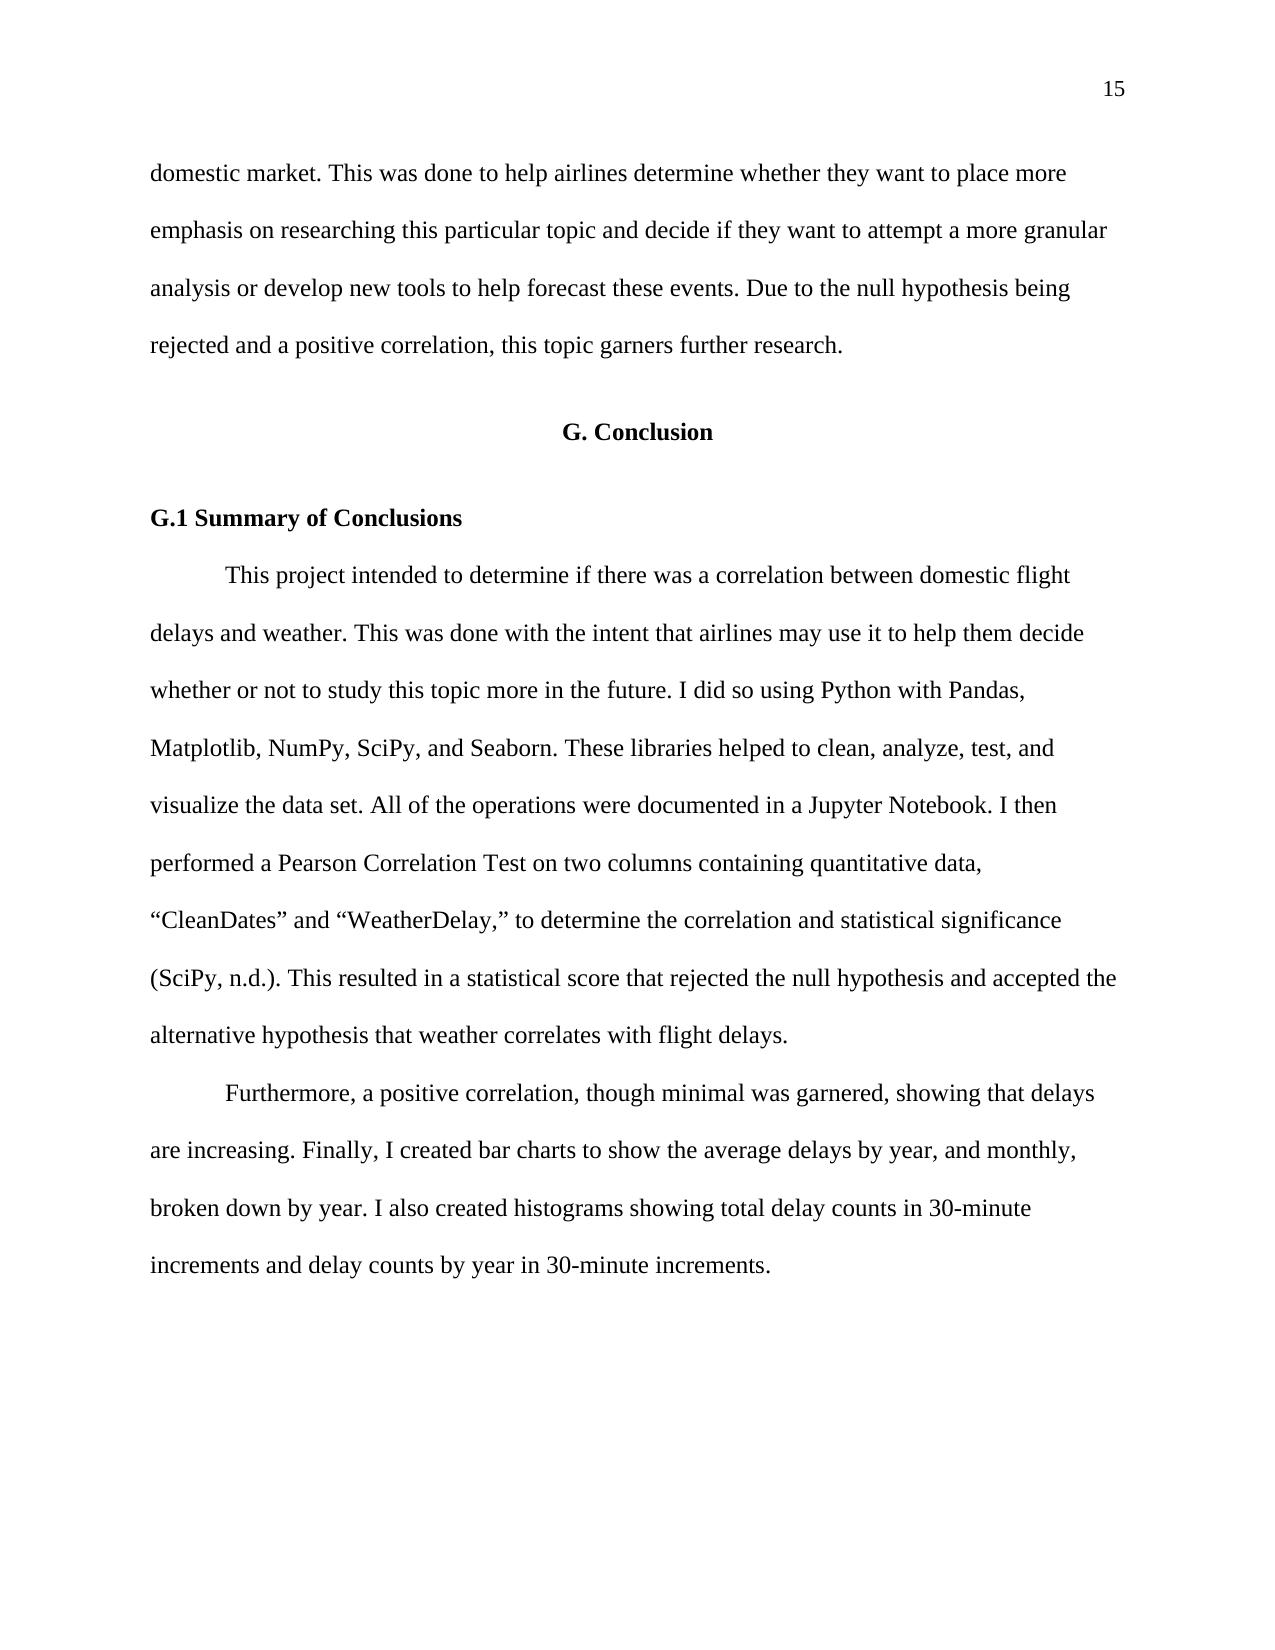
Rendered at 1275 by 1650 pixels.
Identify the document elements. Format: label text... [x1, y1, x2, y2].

subtitle G.1 Summary of Conclusions [150, 503, 1125, 532]
text This project intended to determine if there was a correlation between domestic flight delays and weather. This was done with the intent that airlines may use it to help them decide whether or not to study this topic more in the future. I did so using Python with Pandas, Matplotlib, NumPy, SciPy, and Seaborn. These libraries helped to clean, analyze, test, and visualize the data set. All of the operations were documented in a Jupyter Notebook. I then performed a Pearson Correlation Test on two columns containing quantitative data, “CleanDates” and “WeatherDelay,” to determine the correlation and statistical significance . This resulted in a statistical score that rejected the null hypothesis and accepted the alternative hypothesis that weather correlates with flight delays. [150, 560, 1125, 1049]
text Furthermore, a positive correlation, though minimal was garnered, showing that delays are increasing. Finally, I created bar charts to show the average delays by year, and monthly, broken down by year. I also created histograms showing total delay counts in 30-minute increments and delay counts by year in 30-minute increments. [150, 1078, 1125, 1279]
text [150, 158, 1125, 359]
subtitle G. Conclusion [150, 417, 1125, 445]
